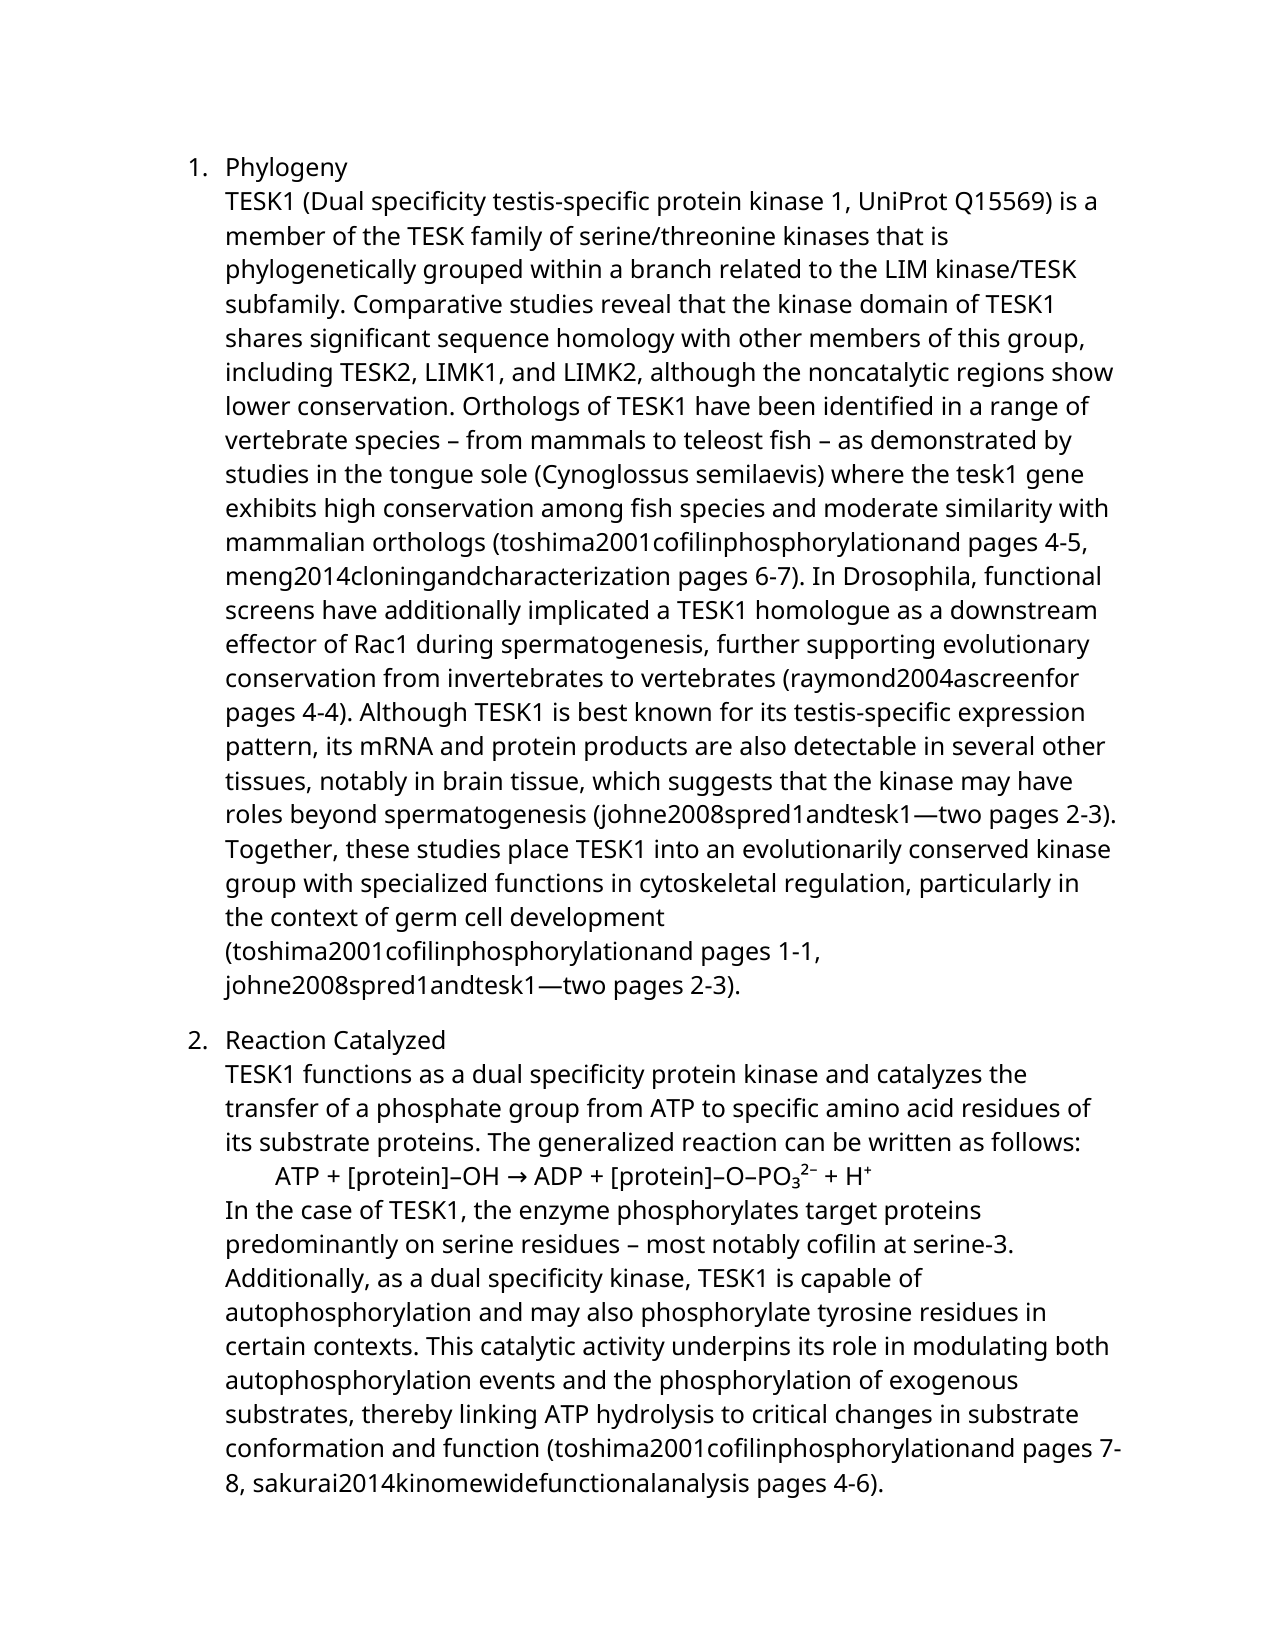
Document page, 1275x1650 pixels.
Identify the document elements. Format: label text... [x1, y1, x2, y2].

list Phylogeny TESK1 (Dual specificity testis‐specific protein kinase 1, UniProt Q15569) is a member of the TESK family of serine/threonine kinases that is phylogenetically grouped within a branch related to the LIM kinase/TESK subfamily. Comparative studies reveal that the kinase domain of TESK1 shares significant sequence homology with other members of this group, including TESK2, LIMK1, and LIMK2, although the noncatalytic regions show lower conservation. Orthologs of TESK1 have been identified in a range of vertebrate species – from mammals to teleost fish – as demonstrated by studies in the tongue sole (Cynoglossus semilaevis) where the tesk1 gene exhibits high conservation among fish species and moderate similarity with mammalian orthologs (toshima2001cofilinphosphorylationand pages 4-5, meng2014cloningandcharacterization pages 6-7). In Drosophila, functional screens have additionally implicated a TESK1 homologue as a downstream effector of Rac1 during spermatogenesis, further supporting evolutionary conservation from invertebrates to vertebrates (raymond2004ascreenfor pages 4-4). Although TESK1 is best known for its testis‐specific expression pattern, its mRNA and protein products are also detectable in several other tissues, notably in brain tissue, which suggests that the kinase may have roles beyond spermatogenesis (johne2008spred1andtesk1—two pages 2-3). Together, these studies place TESK1 into an evolutionarily conserved kinase group with specialized functions in cytoskeletal regulation, particularly in the context of germ cell development (toshima2001cofilinphosphorylationand pages 1-1, johne2008spred1andtesk1—two pages 2-3). [187, 150, 1125, 1002]
list Reaction Catalyzed TESK1 functions as a dual specificity protein kinase and catalyzes the transfer of a phosphate group from ATP to specific amino acid residues of its substrate proteins. The generalized reaction can be written as follows: ATP + [protein]–OH → ADP + [protein]–O–PO₃²⁻ + H⁺ In the case of TESK1, the enzyme phosphorylates target proteins predominantly on serine residues – most notably cofilin at serine-3. Additionally, as a dual specificity kinase, TESK1 is capable of autophosphorylation and may also phosphorylate tyrosine residues in certain contexts. This catalytic activity underpins its role in modulating both autophosphorylation events and the phosphorylation of exogenous substrates, thereby linking ATP hydrolysis to critical changes in substrate conformation and function (toshima2001cofilinphosphorylationand pages 7-8, sakurai2014kinomewidefunctionalanalysis pages 4-6). [187, 1022, 1125, 1499]
